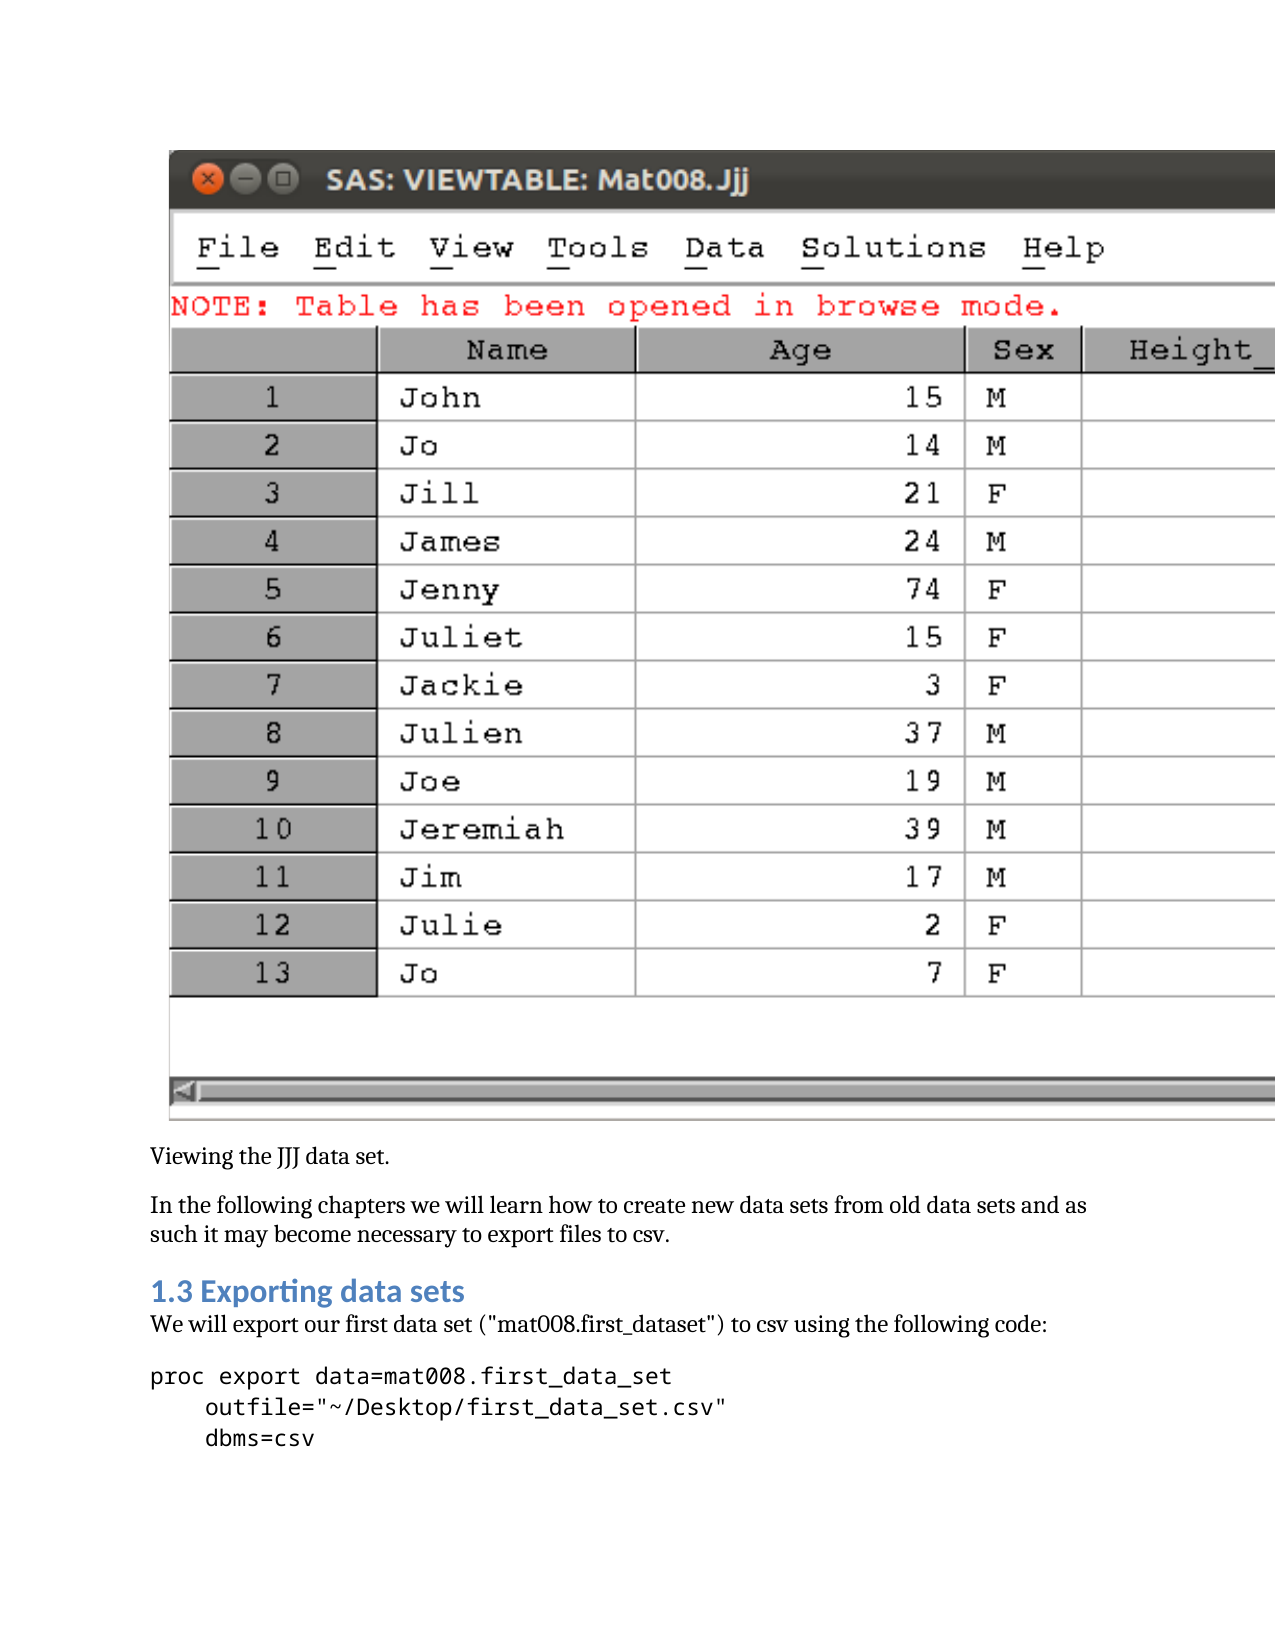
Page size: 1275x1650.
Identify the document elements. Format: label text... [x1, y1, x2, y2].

text We will export our first data set ("mat008.first_dataset") to csv using the following code: [150, 1310, 1125, 1339]
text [150, 1360, 1125, 1454]
subtitle 1.3 Exporting data sets [150, 1269, 1125, 1310]
text In the following chapters we will learn how to create new data sets from old data sets and as such it may become necessary to export files to csv. [150, 1191, 1125, 1249]
picture [168, 150, 1275, 1121]
